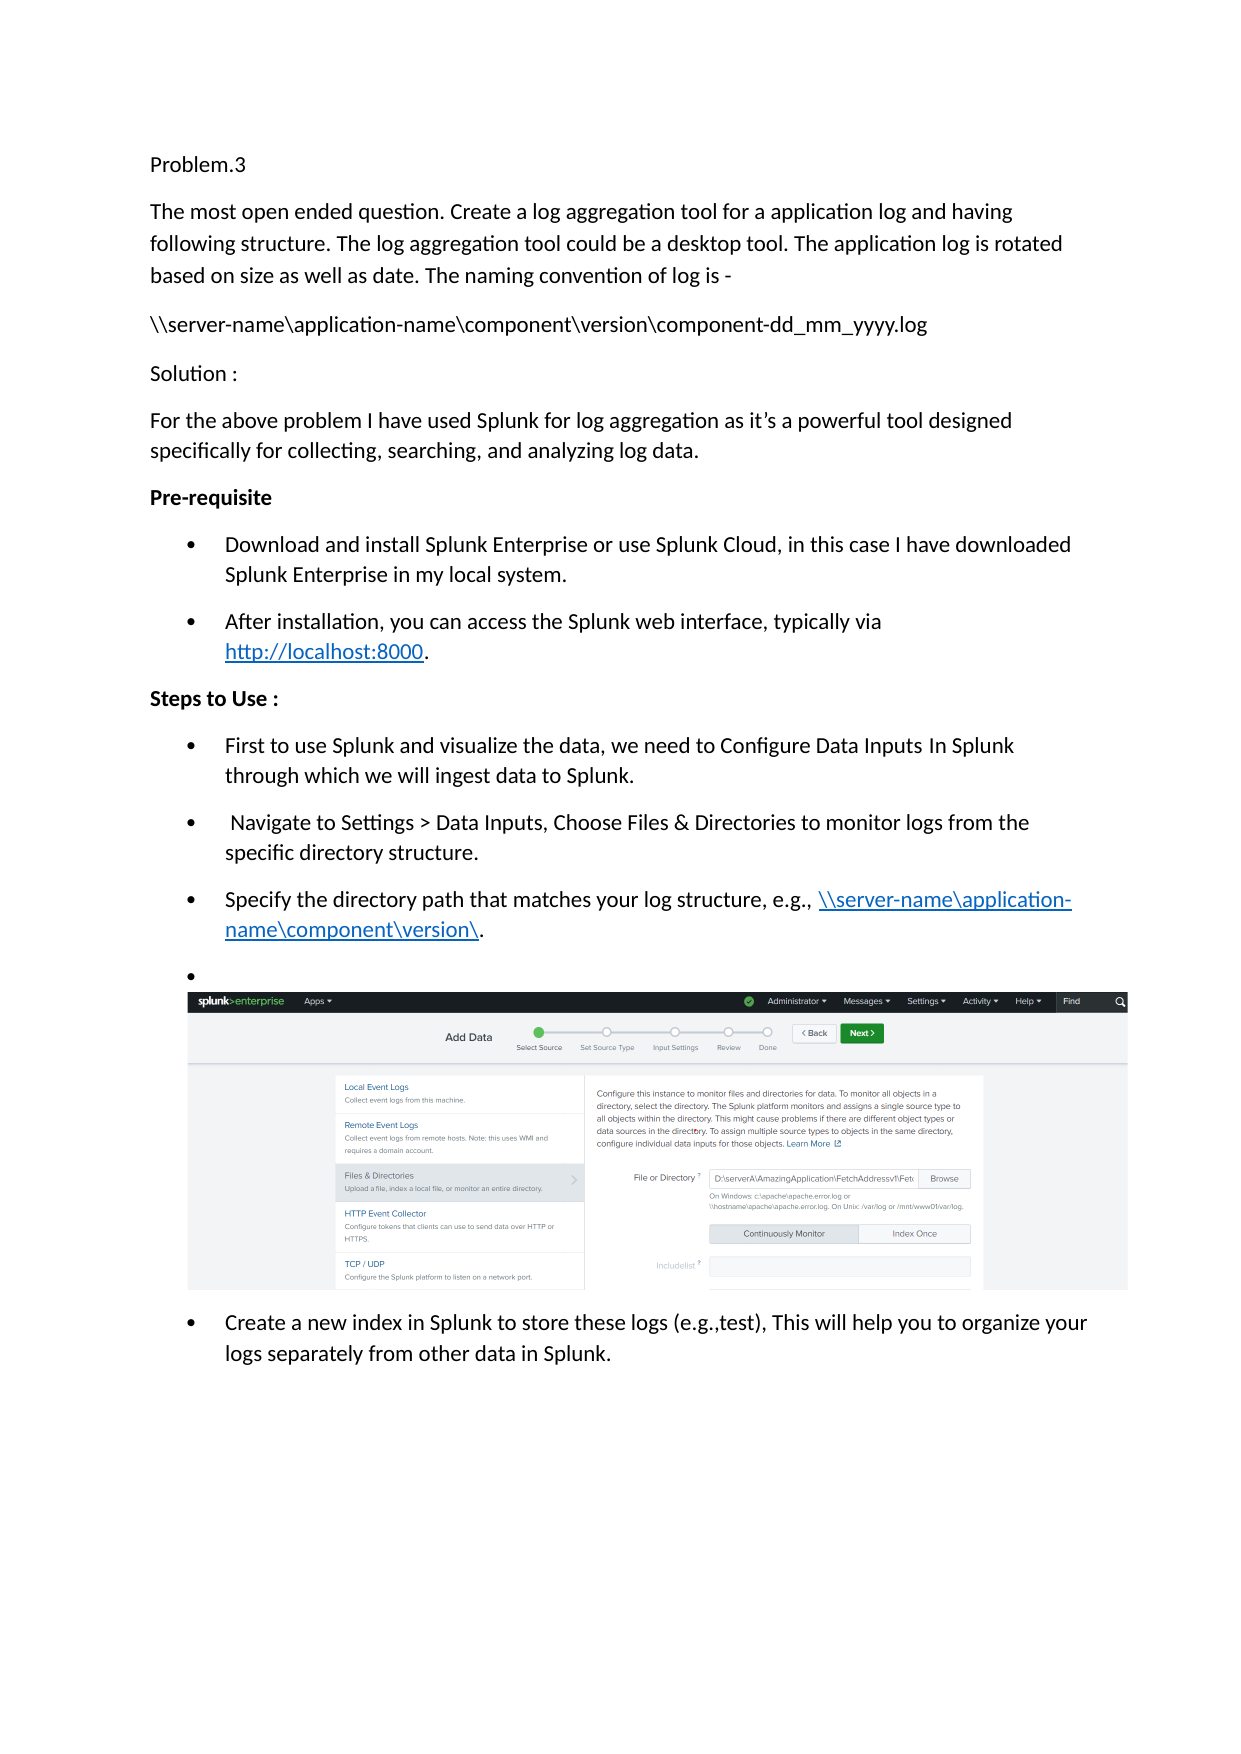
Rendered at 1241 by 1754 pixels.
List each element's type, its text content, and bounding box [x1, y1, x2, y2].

text Solution : [150, 359, 1090, 387]
text \\server-name\application-name\component\version\component-dd_mm_yyyy.log [150, 310, 1090, 338]
list Specify the directory path that matches your log structure, e.g., \\server-name\application-name\component\version\. [187, 885, 1090, 943]
text Pre-requisite [150, 483, 1090, 511]
text Problem.3 [150, 150, 1090, 178]
list Create a new index in Splunk to store these logs (e.g.,test), This will help you to organize your logs separately from other data in Splunk. [187, 1308, 1090, 1367]
text The most open ended question. Create a log aggregation tool for a application log and having following structure. The log aggregation tool could be a desktop tool. The application log is rotated based on size as well as date. The naming convention of log is - [150, 197, 1090, 289]
list Navigate to Settings > Data Inputs, Choose Files & Directories to monitor logs from the specific directory structure. [187, 808, 1090, 866]
list Download and install Splunk Enterprise or use Splunk Cloud, in this case I have downloaded Splunk Enterprise in my local system. [187, 530, 1090, 588]
text For the above problem I have used Splunk for log aggregation as it’s a powerful tool designed specifically for collecting, searching, and analyzing log data. [150, 406, 1090, 464]
list After installation, you can access the Splunk web interface, typically via http://localhost:8000. [187, 607, 1090, 665]
list First to use Splunk and visualize the data, we need to Configure Data Inputs In Splunk through which we will ingest data to Splunk. [187, 731, 1090, 789]
picture [187, 992, 1128, 1290]
text Steps to Use : [150, 684, 1090, 712]
